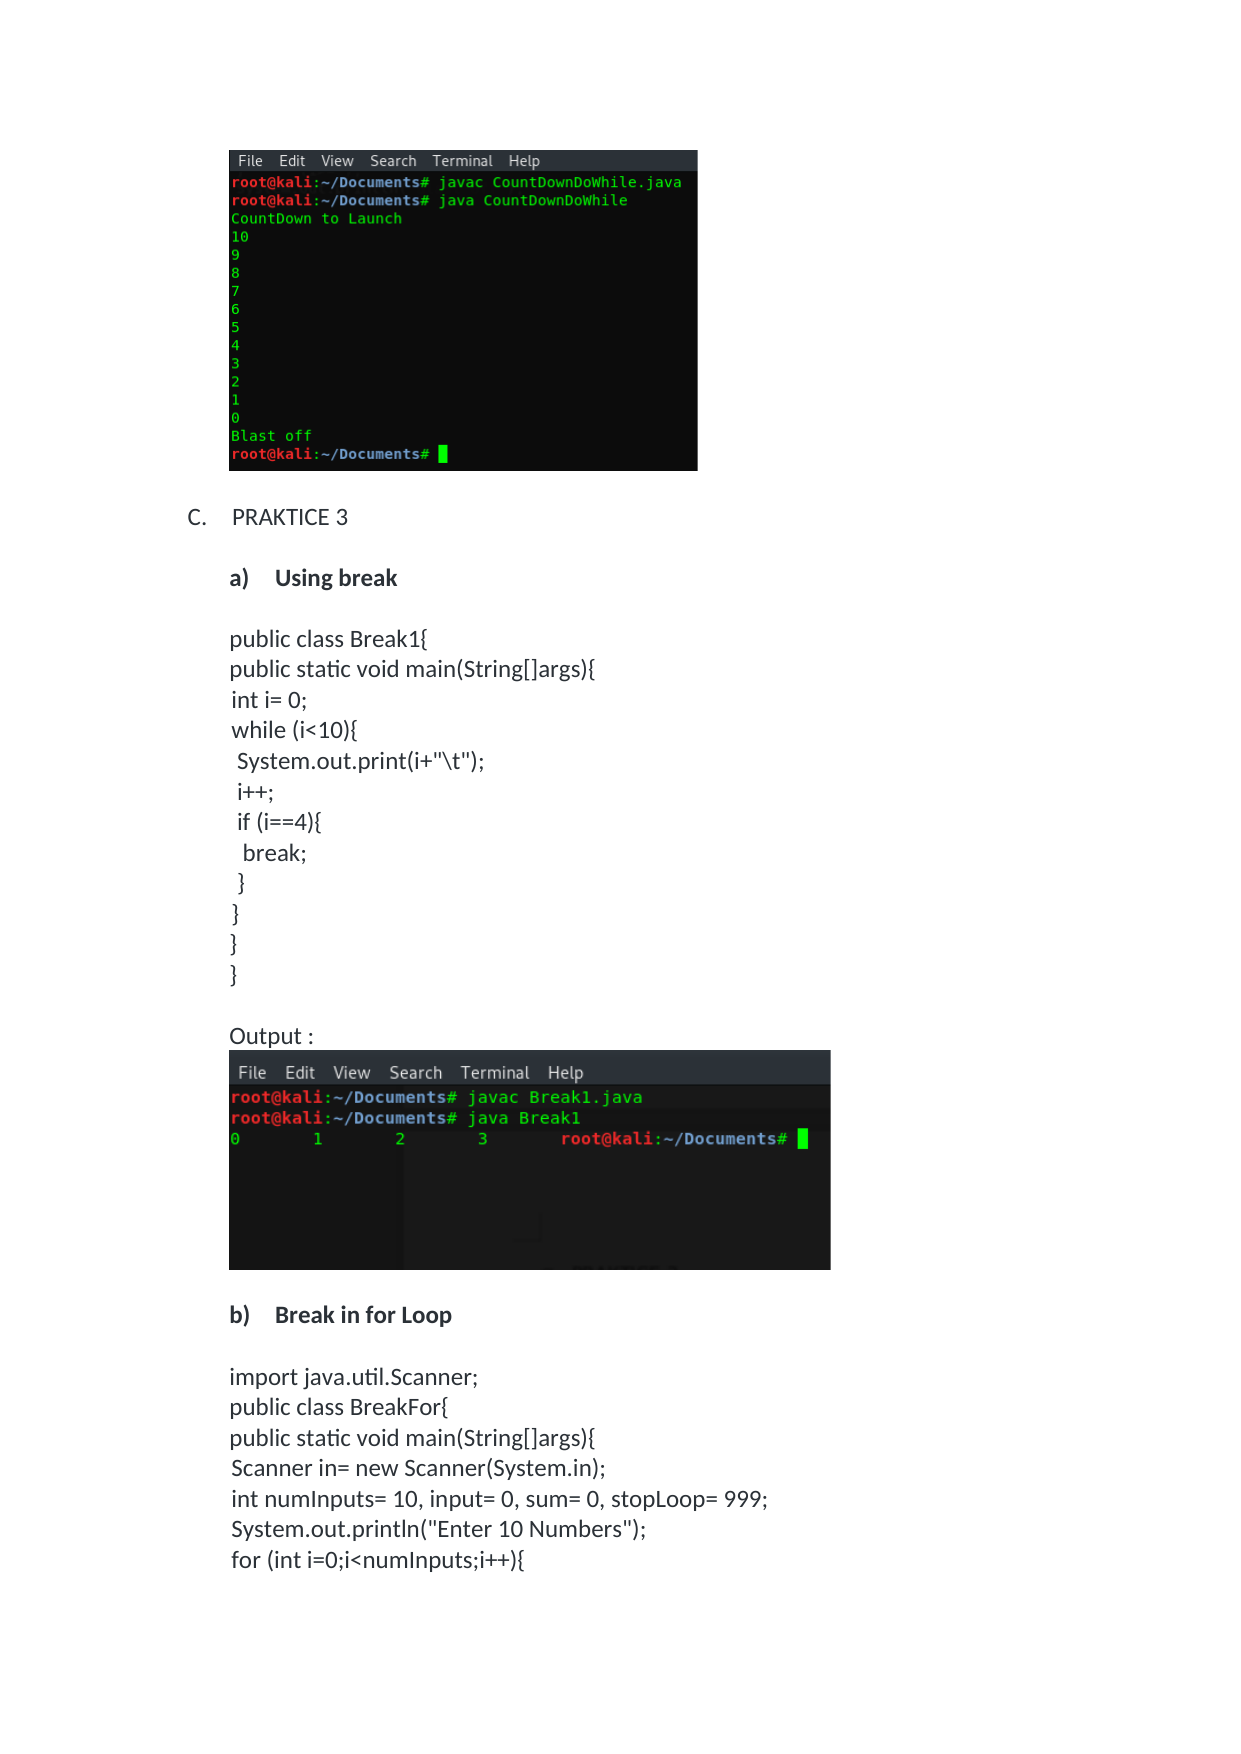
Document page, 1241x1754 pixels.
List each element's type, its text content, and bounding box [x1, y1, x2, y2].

list Using break [229, 562, 1053, 592]
list Output : [229, 1020, 1053, 1050]
list break; [229, 837, 1053, 867]
list for (int i=0;i<numInputs;i++){ [229, 1544, 1053, 1574]
list PRAKTICE 3 [187, 501, 1053, 531]
list } [229, 928, 1053, 959]
list } [229, 898, 1053, 928]
list while (i<10){ [229, 714, 1053, 745]
list public static void main(String[]args){ [229, 653, 1053, 684]
list int numInputs= 10, input= 0, sum= 0, stopLoop= 999; [229, 1483, 1053, 1513]
list System.out.print(i+"\t"); [229, 745, 1053, 776]
list Scanner in= new Scanner(System.in); [229, 1452, 1053, 1483]
list public static void main(String[]args){ [229, 1422, 1053, 1452]
list public class Break1{ [229, 623, 1053, 653]
list } [229, 959, 1053, 989]
list System.out.println("Enter 10 Numbers"); [229, 1513, 1053, 1544]
list i++; [229, 776, 1053, 806]
list if (i==4){ [229, 806, 1053, 837]
list import java.util.Scanner; [229, 1361, 1053, 1391]
list int i= 0; [229, 684, 1053, 714]
picture [229, 150, 698, 471]
list public class BreakFor{ [229, 1391, 1053, 1422]
picture [229, 1050, 831, 1270]
list Break in for Loop [229, 1300, 1053, 1330]
list } [229, 867, 1053, 898]
